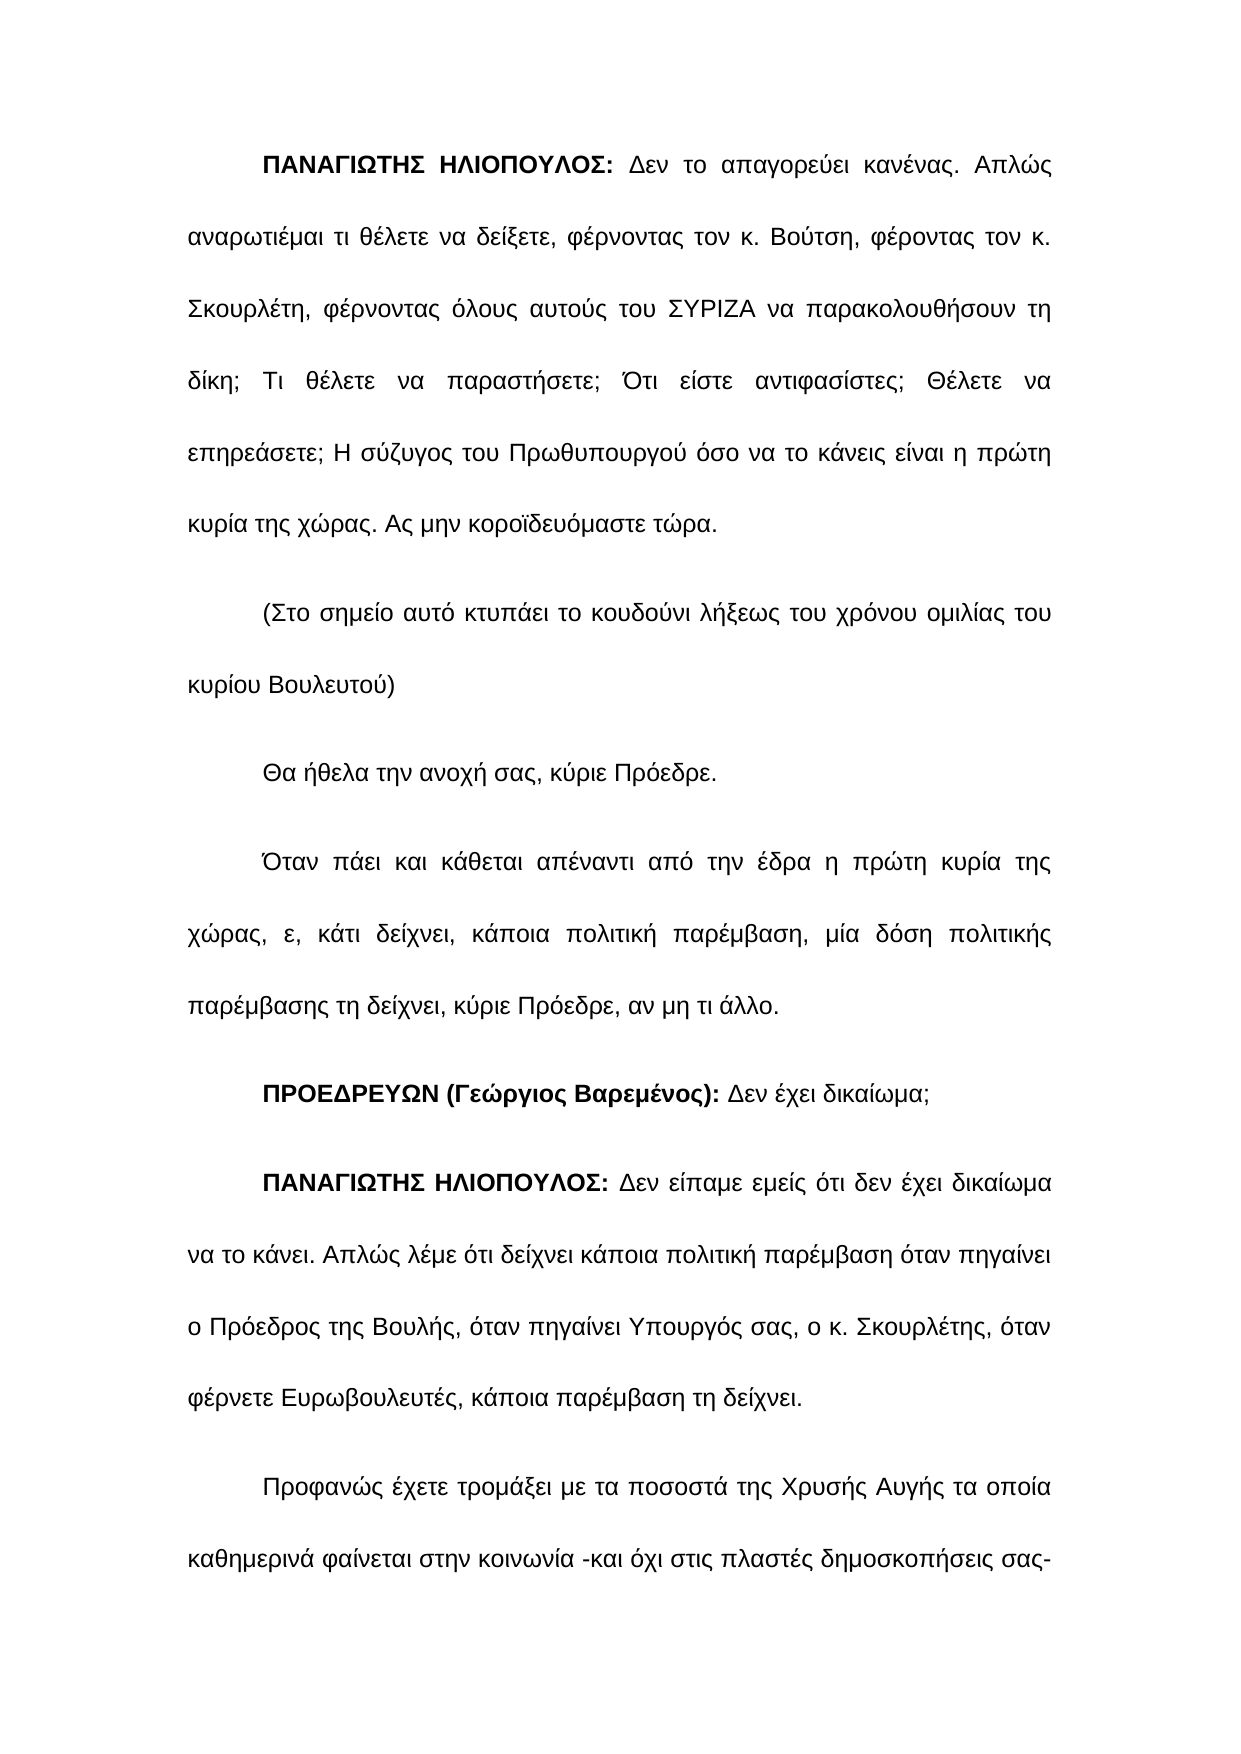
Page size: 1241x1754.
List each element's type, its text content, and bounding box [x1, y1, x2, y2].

text (Στο σημείο αυτό κτυπάει το κουδούνι λήξεως του χρόνου ομιλίας του κυρίου Βουλευτού) [187, 598, 1053, 698]
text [187, 1472, 1053, 1572]
text Όταν πάει και κάθεται απέναντι από την έδρα η πρώτη κυρία της χώρας, ε, κάτι δείχνει, κάποια πολιτική παρέμβαση, μία δόση πολιτικής παρέμβασης τη δείχνει, κύριε Πρόεδρε, αν μη τι άλλο. [187, 847, 1053, 1019]
text ΠΡΟΕΔΡΕΥΩΝ (Γεώργιος Βαρεμένος): Δεν έχει δικαίωμα; [187, 1079, 1053, 1108]
text ΠΑΝΑΓΙΩΤΗΣ ΗΛΙΟΠΟΥΛΟΣ: Δεν είπαμε εμείς ότι δεν έχει δικαίωμα να το κάνει. Απλώς λέμε ότι δείχνει κάποια πολιτική παρέμβαση όταν πηγαίνει ο Πρόεδρος της Βουλής, όταν πηγαίνει Υπουργός σας, ο κ. Σκουρλέτης, όταν φέρνετε Ευρωβουλευτές, κάποια παρέμβαση τη δείχνει. [187, 1168, 1053, 1412]
text ΠΑΝΑΓΙΩΤΗΣ ΗΛΙΟΠΟΥΛΟΣ: Δεν το απαγορεύει κανένας. Απλώς αναρωτιέμαι τι θέλετε να δείξετε, φέρνοντας τον κ. Βούτση, φέροντας τον κ. Σκουρλέτη, φέρνοντας όλους αυτούς του ΣΥΡΙΖΑ να παρακολουθήσουν τη δίκη; Τι θέλετε να παραστήσετε; Ότι είστε αντιφασίστες; Θέλετε να επηρεάσετε; Η σύζυγος του Πρωθυπουργού όσο να το κάνεις είναι η πρώτη κυρία της χώρας. Ας μην κοροϊδευόμαστε τώρα. [187, 150, 1053, 538]
text Θα ήθελα την ανοχή σας, κύριε Πρόεδρε. [187, 758, 1053, 787]
